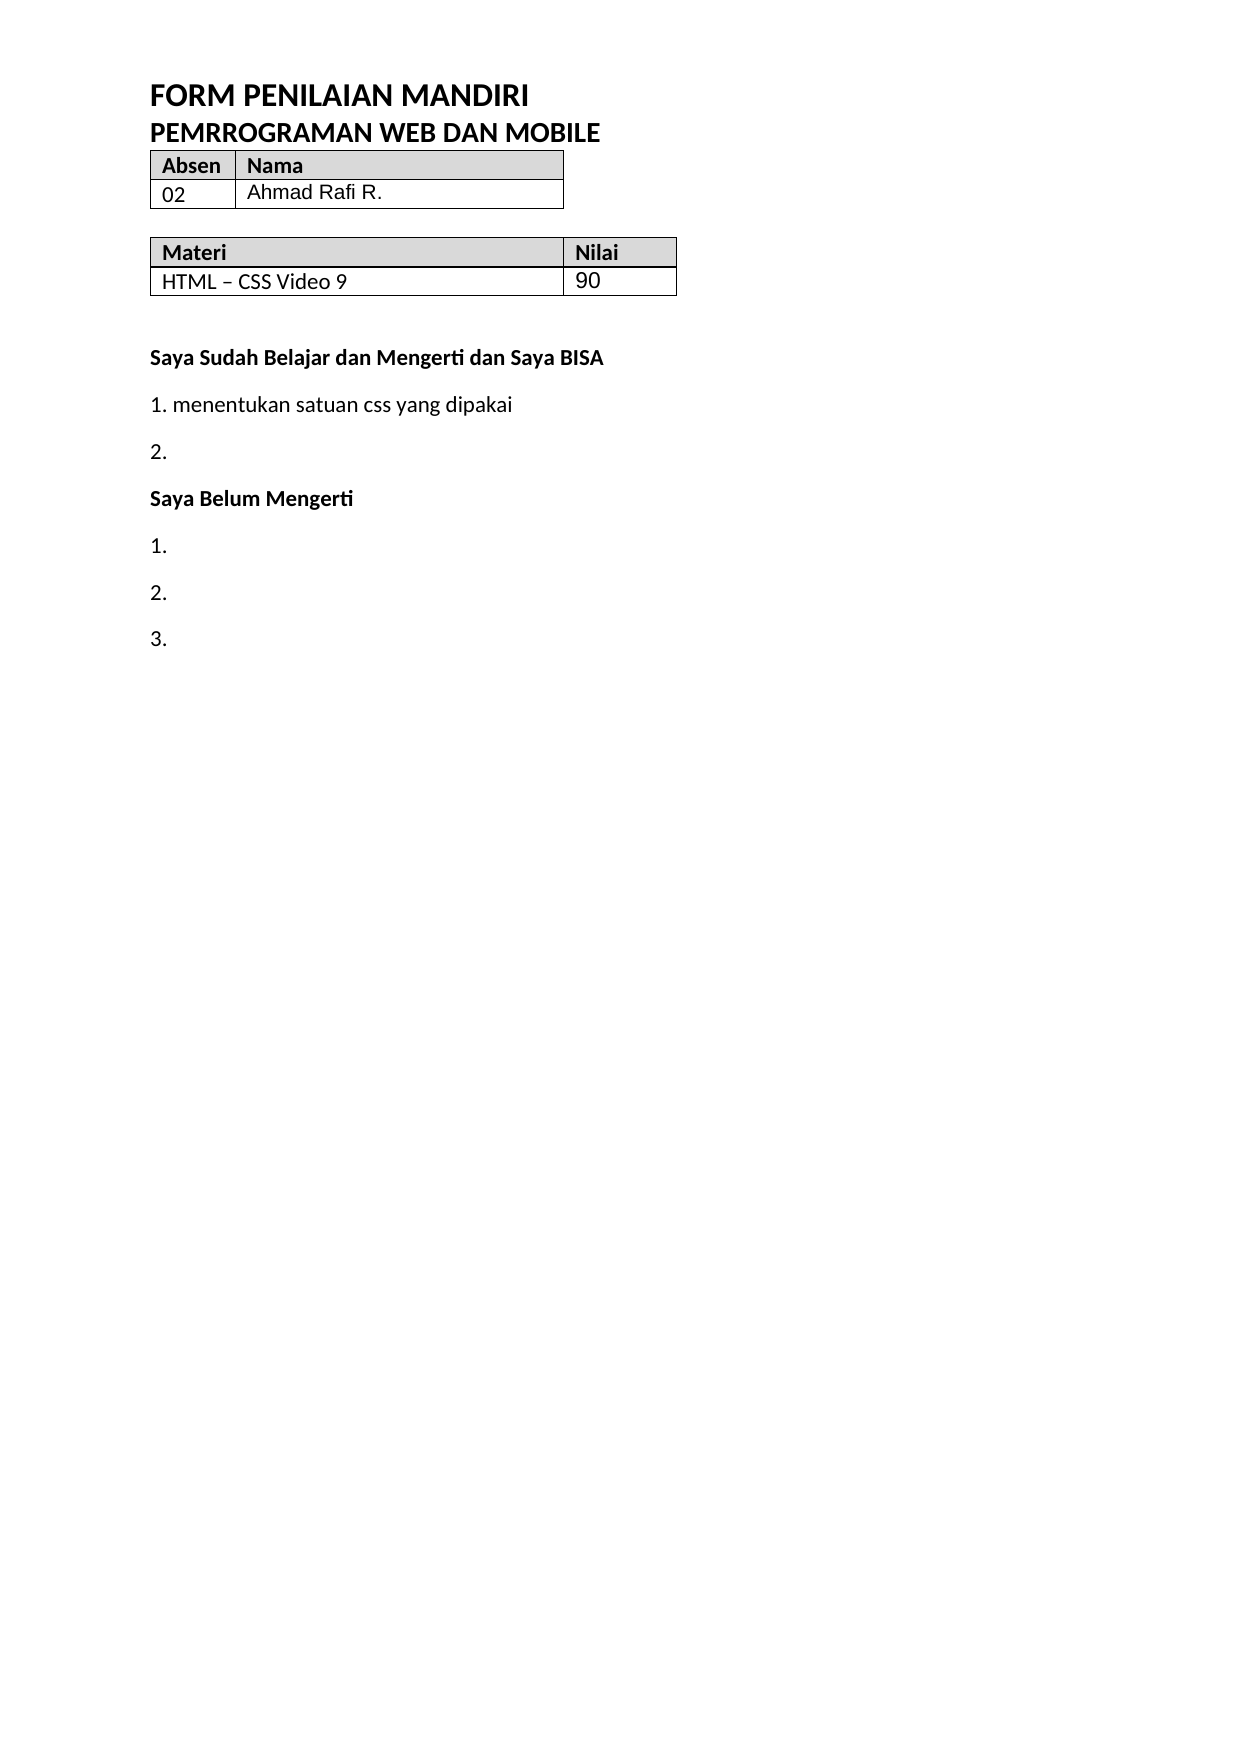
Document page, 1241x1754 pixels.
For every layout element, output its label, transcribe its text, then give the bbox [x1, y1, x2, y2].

text 2. [150, 437, 1090, 465]
text 1. menentukan satuan css yang dipakai [150, 390, 1090, 418]
text 2. [150, 578, 1090, 606]
table_header Nilai [564, 238, 676, 266]
text Saya Belum Mengerti [150, 484, 1090, 512]
table_cell HTML – CSS Video 9 [151, 268, 563, 295]
text 3. [150, 624, 1090, 653]
table_header Materi [151, 238, 563, 266]
text 1. [150, 531, 1090, 559]
table_cell 90 [564, 268, 676, 295]
text Saya Sudah Belajar dan Mengerti dan Saya BISA [150, 343, 1090, 371]
